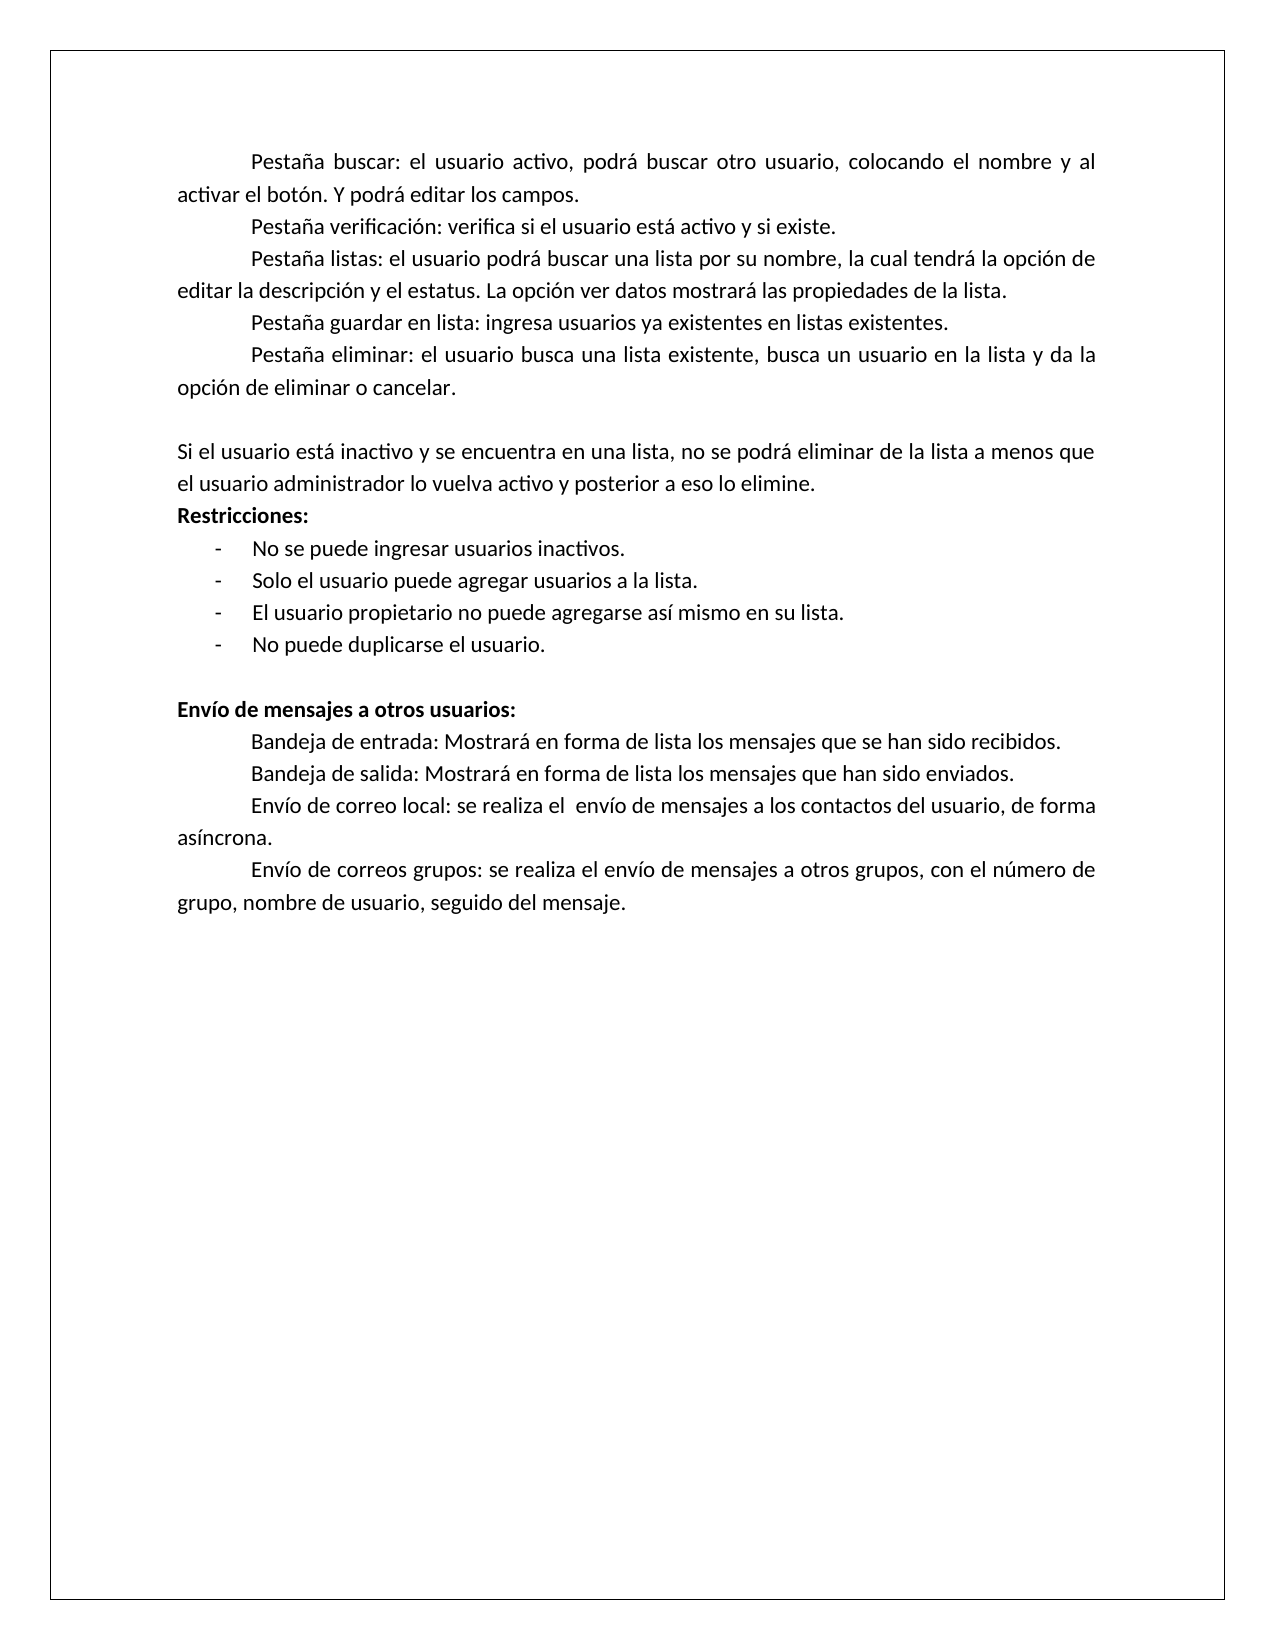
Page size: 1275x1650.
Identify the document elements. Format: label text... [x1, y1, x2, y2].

text Bandeja de entrada: Mostrará en forma de lista los mensajes que se han sido recibidos. [177, 727, 1098, 755]
text Pestaña buscar: el usuario activo, podrá buscar otro usuario, colocando el nombre y al activar el botón. Y podrá editar los campos. [177, 147, 1098, 208]
text Restricciones: [177, 502, 1098, 529]
list Solo el usuario puede agregar usuarios a la lista. [214, 566, 1098, 594]
text Pestaña listas: el usuario podrá buscar una lista por su nombre, la cual tendrá la opción de editar la descripción y el estatus. La opción ver datos mostrará las propiedades de la lista. [177, 244, 1098, 304]
text Pestaña guardar en lista: ingresa usuarios ya existentes en listas existentes. [177, 308, 1098, 336]
text Envío de correo local: se realiza el envío de mensajes a los contactos del usuario, de forma asíncrona. [177, 791, 1098, 851]
list El usuario propietario no puede agregarse así mismo en su lista. [214, 598, 1098, 626]
text Bandeja de salida: Mostrará en forma de lista los mensajes que han sido enviados. [177, 759, 1098, 787]
text Pestaña verificación: verifica si el usuario está activo y si existe. [177, 212, 1098, 240]
text Pestaña eliminar: el usuario busca una lista existente, busca un usuario en la lista y da la opción de eliminar o cancelar. [177, 341, 1098, 401]
text Si el usuario está inactivo y se encuentra en una lista, no se podrá eliminar de la lista a menos que el usuario administrador lo vuelva activo y posterior a eso lo elimine. [177, 437, 1098, 497]
text Envío de mensajes a otros usuarios: [177, 695, 1098, 723]
list No puede duplicarse el usuario. [214, 630, 1098, 658]
list No se puede ingresar usuarios inactivos. [214, 534, 1098, 562]
text Envío de correos grupos: se realiza el envío de mensajes a otros grupos, con el número de grupo, nombre de usuario, seguido del mensaje. [177, 856, 1098, 916]
